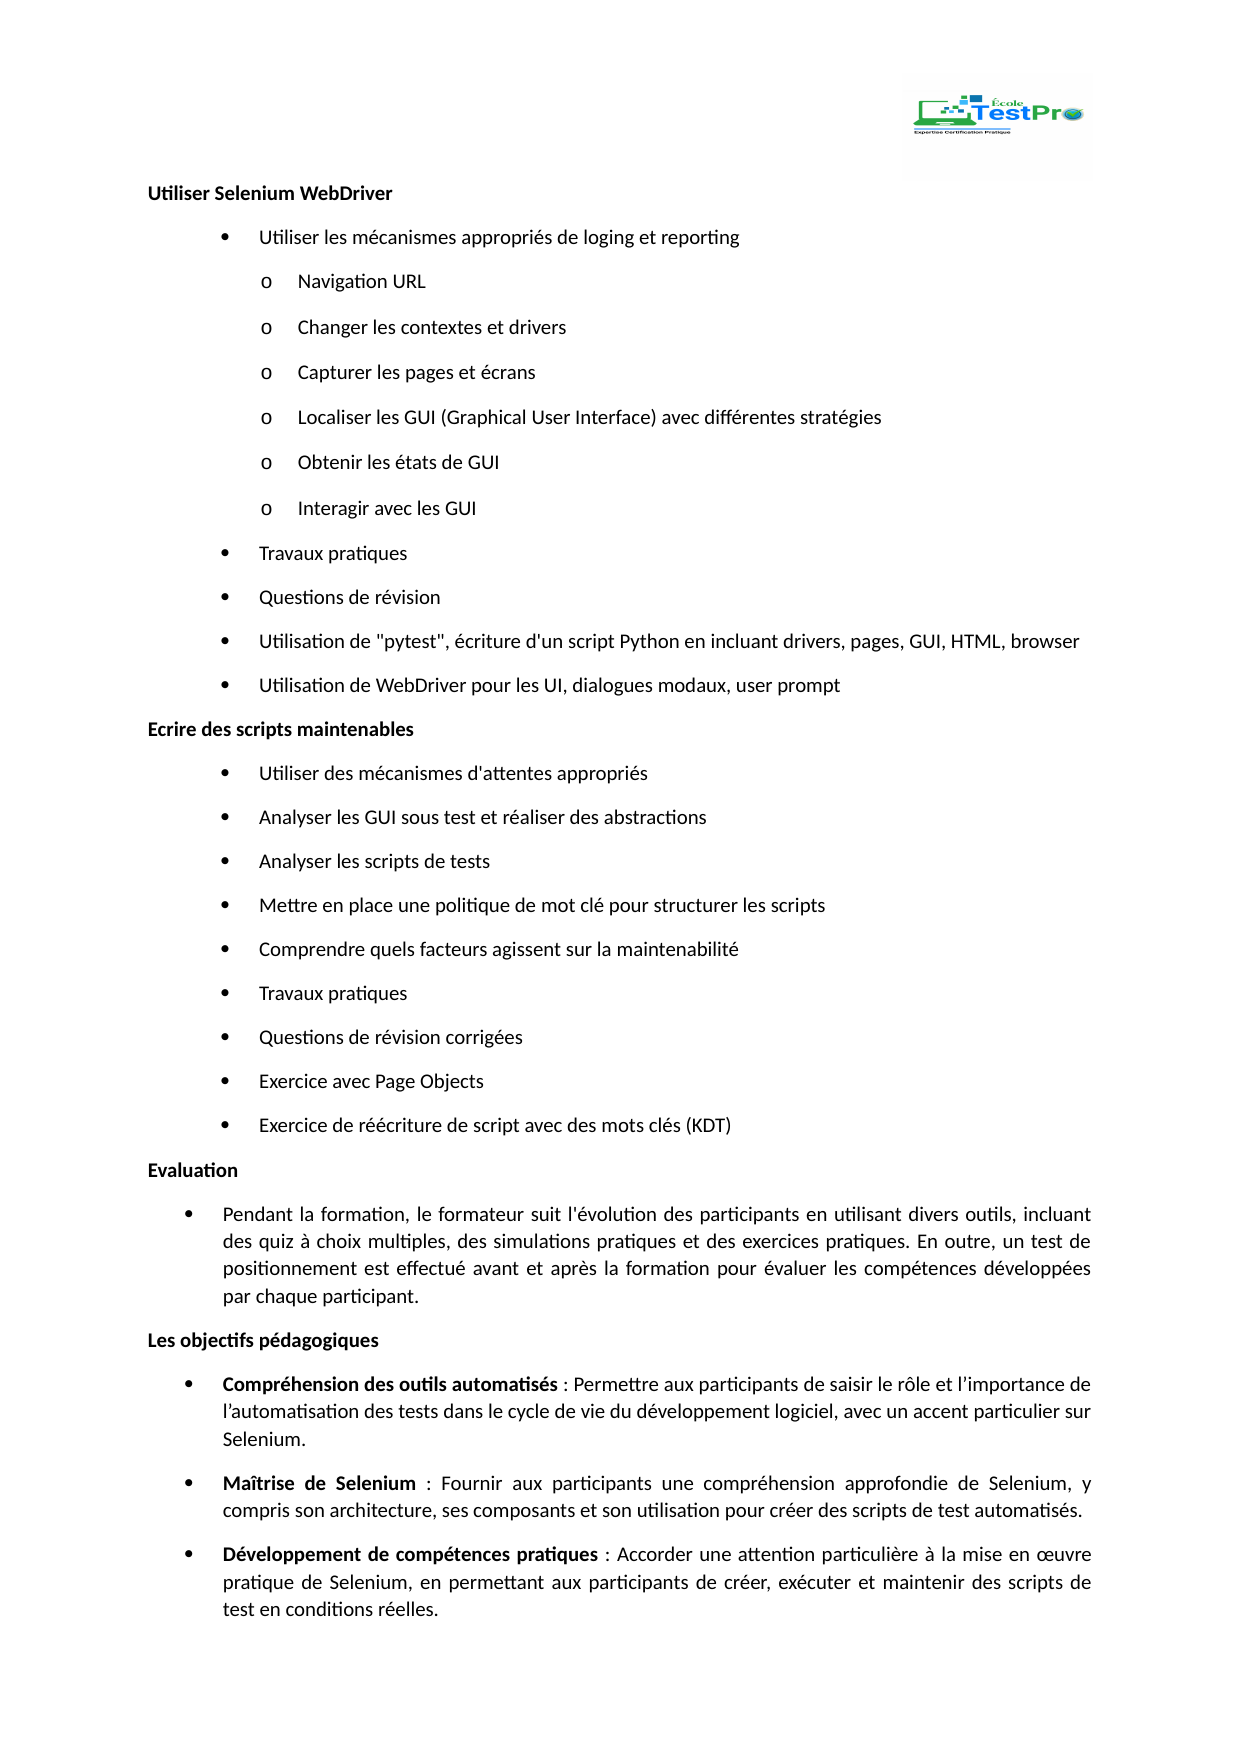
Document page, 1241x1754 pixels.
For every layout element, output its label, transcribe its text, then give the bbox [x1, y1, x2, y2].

list Pendant la formation, le formateur suit l'évolution des participants en utilisant divers outils, incluant des quiz à choix multiples, des simulations pratiques et des exercices pratiques. En outre, un test de positionnement est effectué avant et après la formation pour évaluer les compétences développées par chaque participant. [185, 1201, 1093, 1308]
list Localiser les GUI (Graphical User Interface) avec différentes stratégies [260, 404, 1093, 431]
list Maîtrise de Selenium : Fournir aux participants une compréhension approfondie de Selenium, y compris son architecture, ses composants et son utilisation pour créer des scripts de test automatisés. [185, 1470, 1093, 1523]
list Capturer les pages et écrans [260, 359, 1093, 386]
list Questions de révision [221, 584, 1093, 609]
list Analyser les scripts de tests [221, 848, 1093, 874]
list Exercice avec Page Objects [221, 1069, 1093, 1094]
list Changer les contextes et drivers [260, 314, 1093, 340]
text Ecrire des scripts maintenables [148, 716, 1093, 742]
list Exercice de réécriture de script avec des mots clés (KDT) [221, 1113, 1093, 1138]
list Travaux pratiques [221, 981, 1093, 1006]
list Navigation URL [260, 269, 1093, 295]
list Questions de révision corrigées [221, 1024, 1093, 1050]
list Mettre en place une politique de mot clé pour structurer les scripts [221, 892, 1093, 918]
list Obtenir les états de GUI [260, 449, 1093, 476]
list Analyser les GUI sous test et réaliser des abstractions [221, 804, 1093, 830]
list Utilisation de "pytest", écriture d'un script Python en incluant drivers, pages, GUI, HTML, browser [221, 628, 1093, 653]
picture [902, 73, 1093, 181]
list Compréhension des outils automatisés : Permettre aux participants de saisir le rôle et l’importance de l’automatisation des tests dans le cycle de vie du développement logiciel, avec un accent particulier sur Selenium. [185, 1371, 1093, 1451]
list Développement de compétences pratiques : Accorder une attention particulière à la mise en œuvre pratique de Selenium, en permettant aux participants de créer, exécuter et maintenir des scripts de test en conditions réelles. [185, 1541, 1093, 1622]
text Utiliser Selenium WebDriver [148, 181, 1093, 206]
list Comprendre quels facteurs agissent sur la maintenabilité [221, 936, 1093, 962]
list Interagir avec les GUI [260, 495, 1093, 521]
text Les objectifs pédagogiques [148, 1327, 1093, 1352]
list Travaux pratiques [221, 540, 1093, 565]
list Utilisation de WebDriver pour les UI, dialogues modaux, user prompt [221, 672, 1093, 697]
list Utiliser les mécanismes appropriés de loging et reporting [221, 224, 1093, 250]
list Utiliser des mécanismes d'attentes appropriés [221, 760, 1093, 786]
text Evaluation [148, 1157, 1093, 1182]
